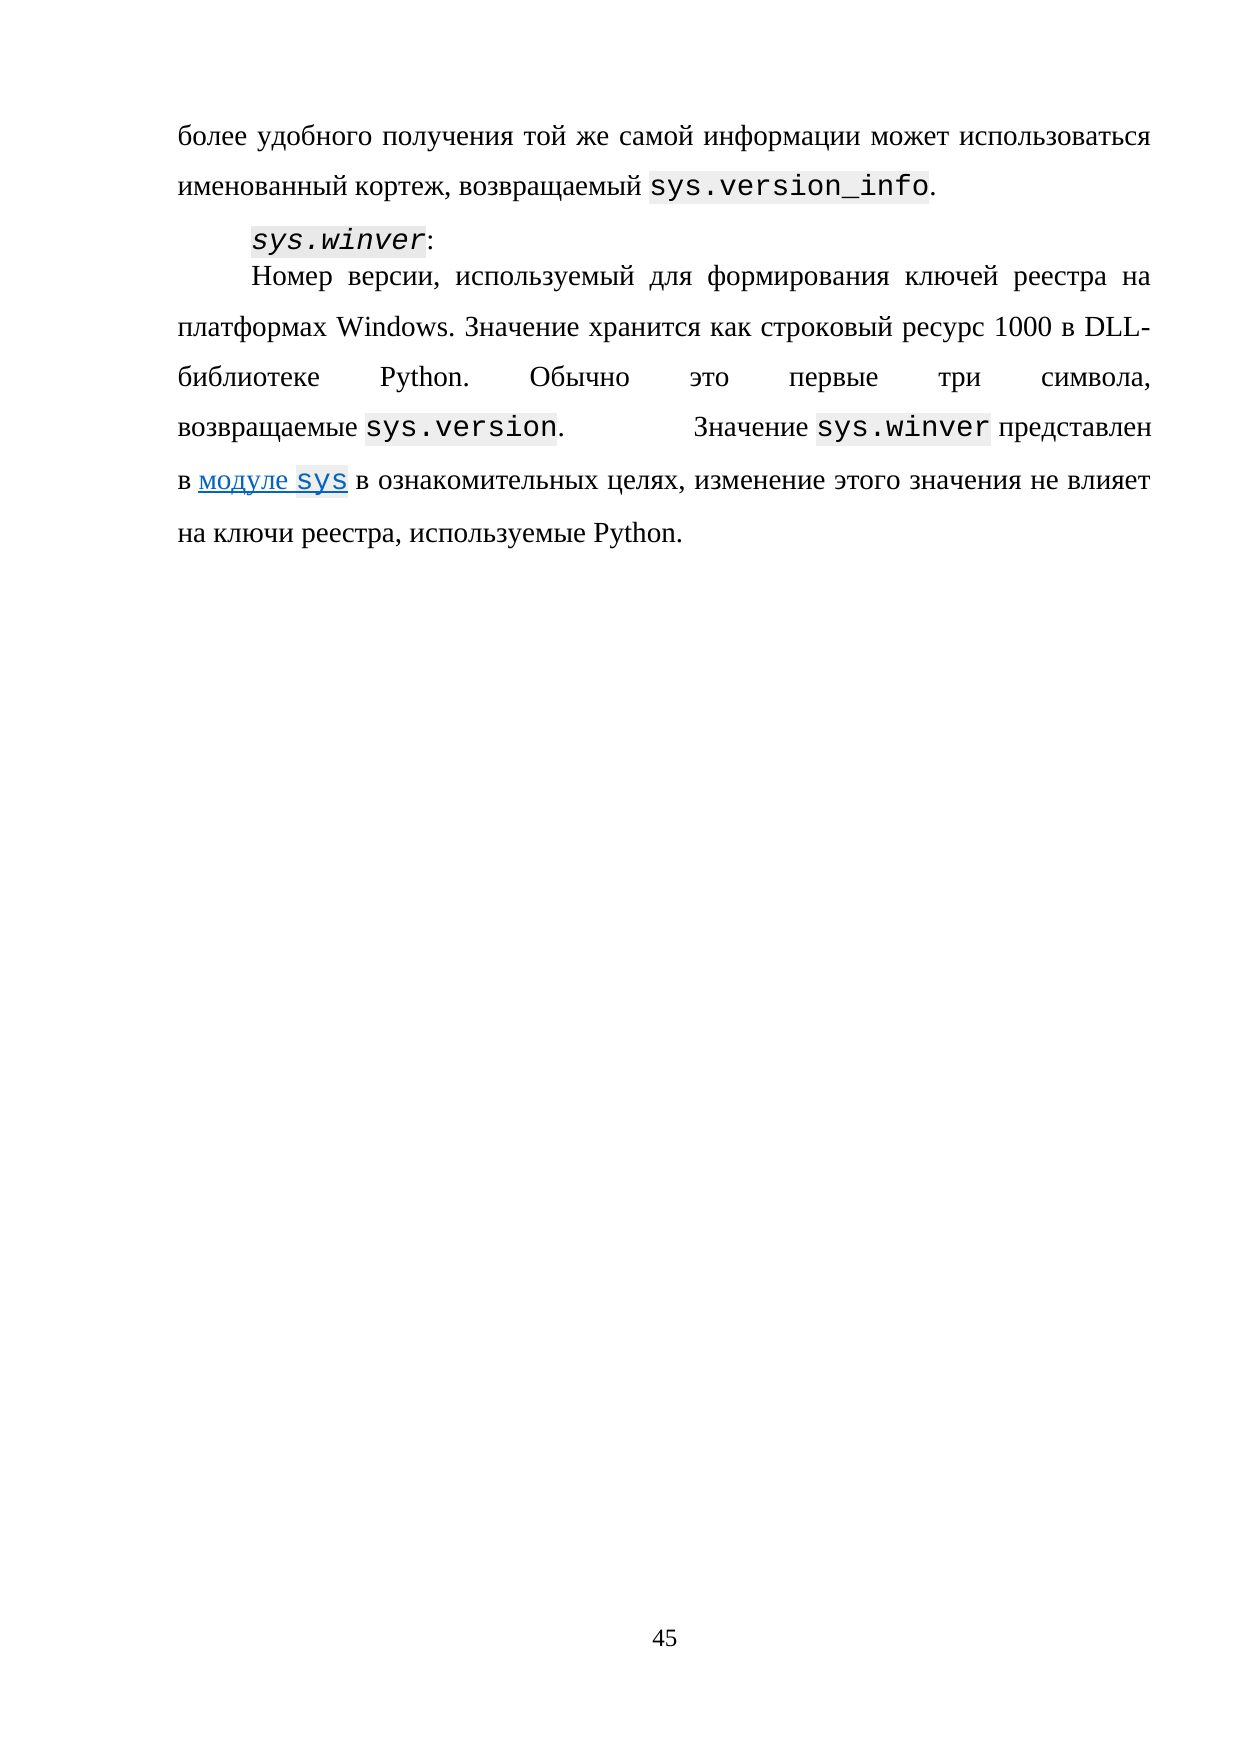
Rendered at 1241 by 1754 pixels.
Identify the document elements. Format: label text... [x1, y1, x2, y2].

text sys.winver: [177, 222, 1152, 258]
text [177, 118, 1152, 204]
text Номер версии, используемый для формирования ключей реестра на платформах Windows. Значение хранится как строковый ресурс 1000 в DLL-библиотеке Python. Обычно это первые три символа, возвращаемые sys.version. Значение sys.winver представлен в модуле sys в ознакомительных целях, изменение этого значения не влияет на ключи реестра, используемые Python. [177, 258, 1152, 549]
